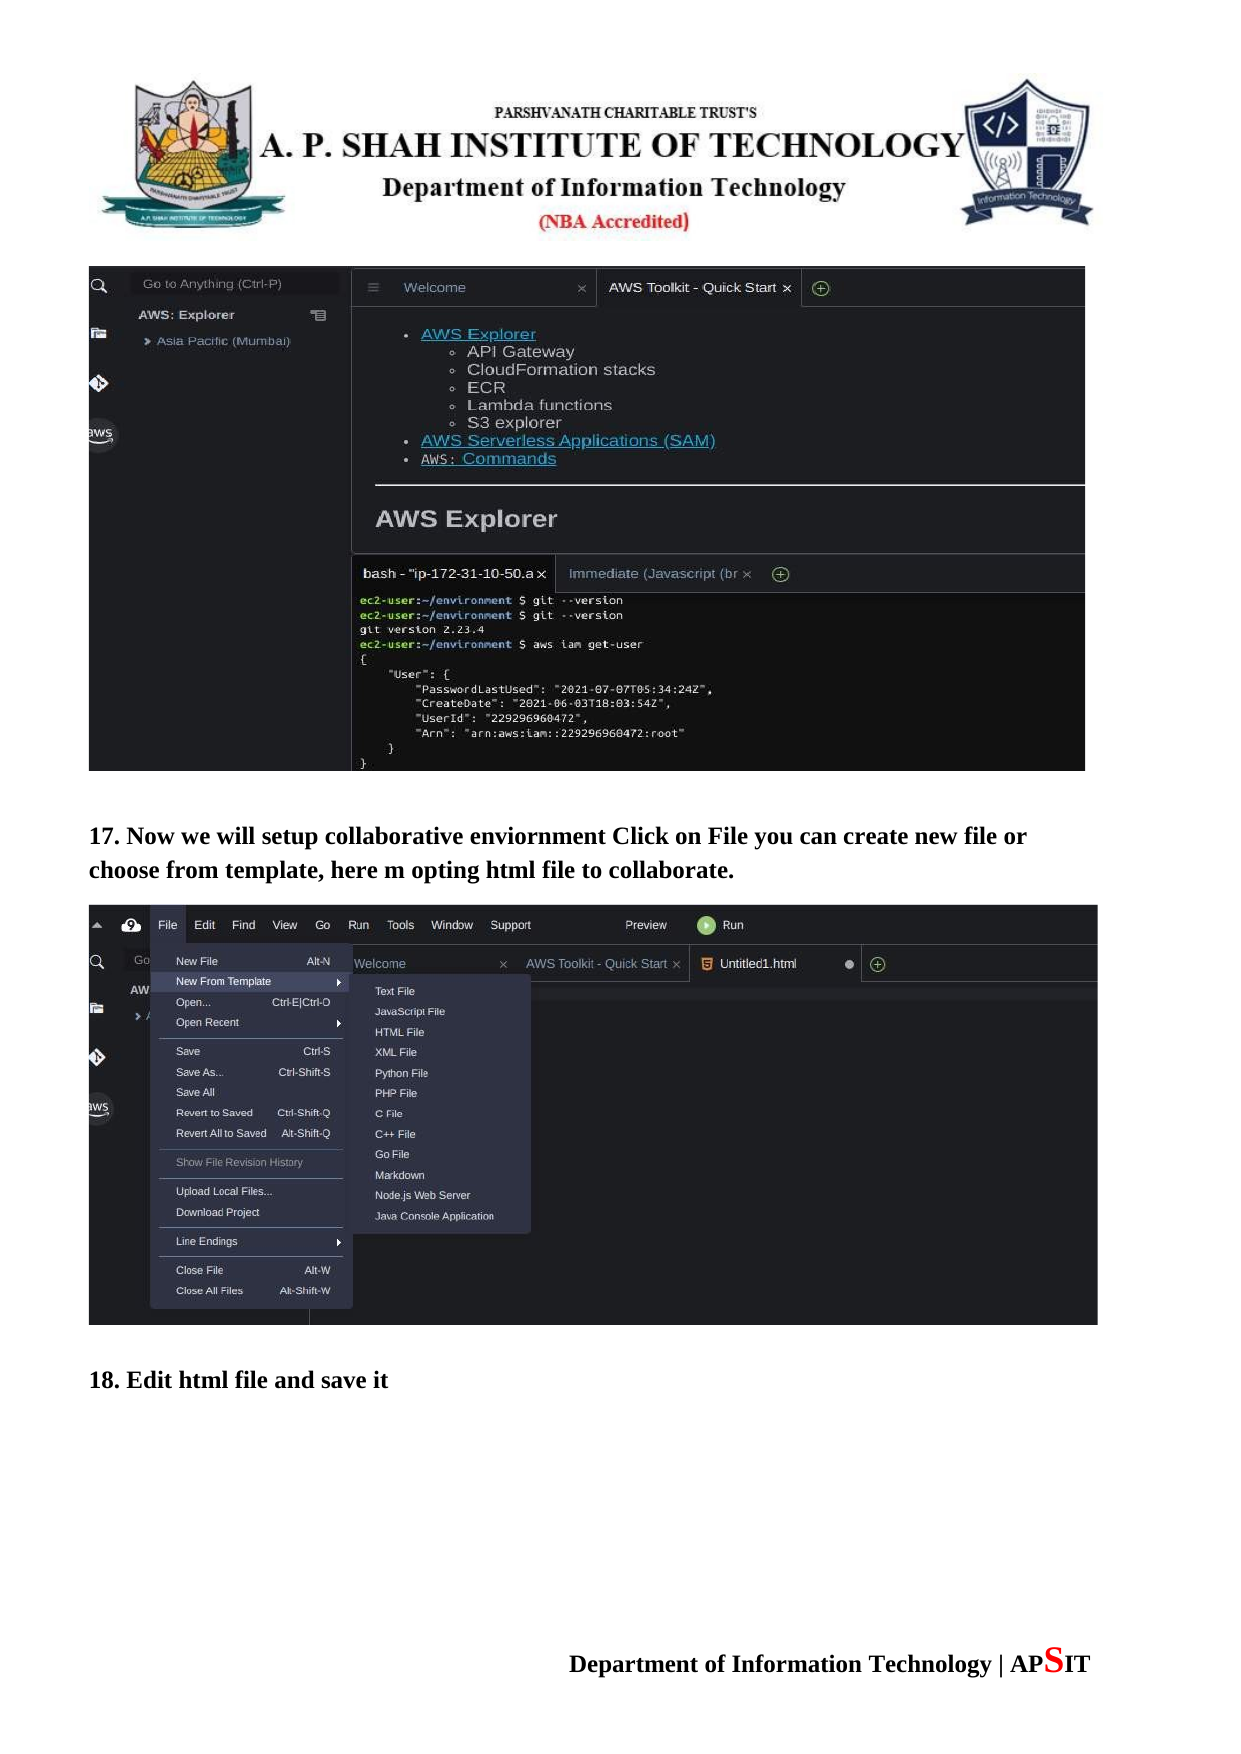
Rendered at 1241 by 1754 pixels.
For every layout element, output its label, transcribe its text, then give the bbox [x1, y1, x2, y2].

picture [88, 73, 1104, 241]
list Edit html file and save it [89, 1365, 1173, 1394]
list Now we will setup collaborative enviornment Click on File you can create new file or choose from template, here m opting html file to collaborate. [89, 821, 1028, 884]
picture [88, 904, 1098, 1325]
picture [88, 266, 1086, 771]
